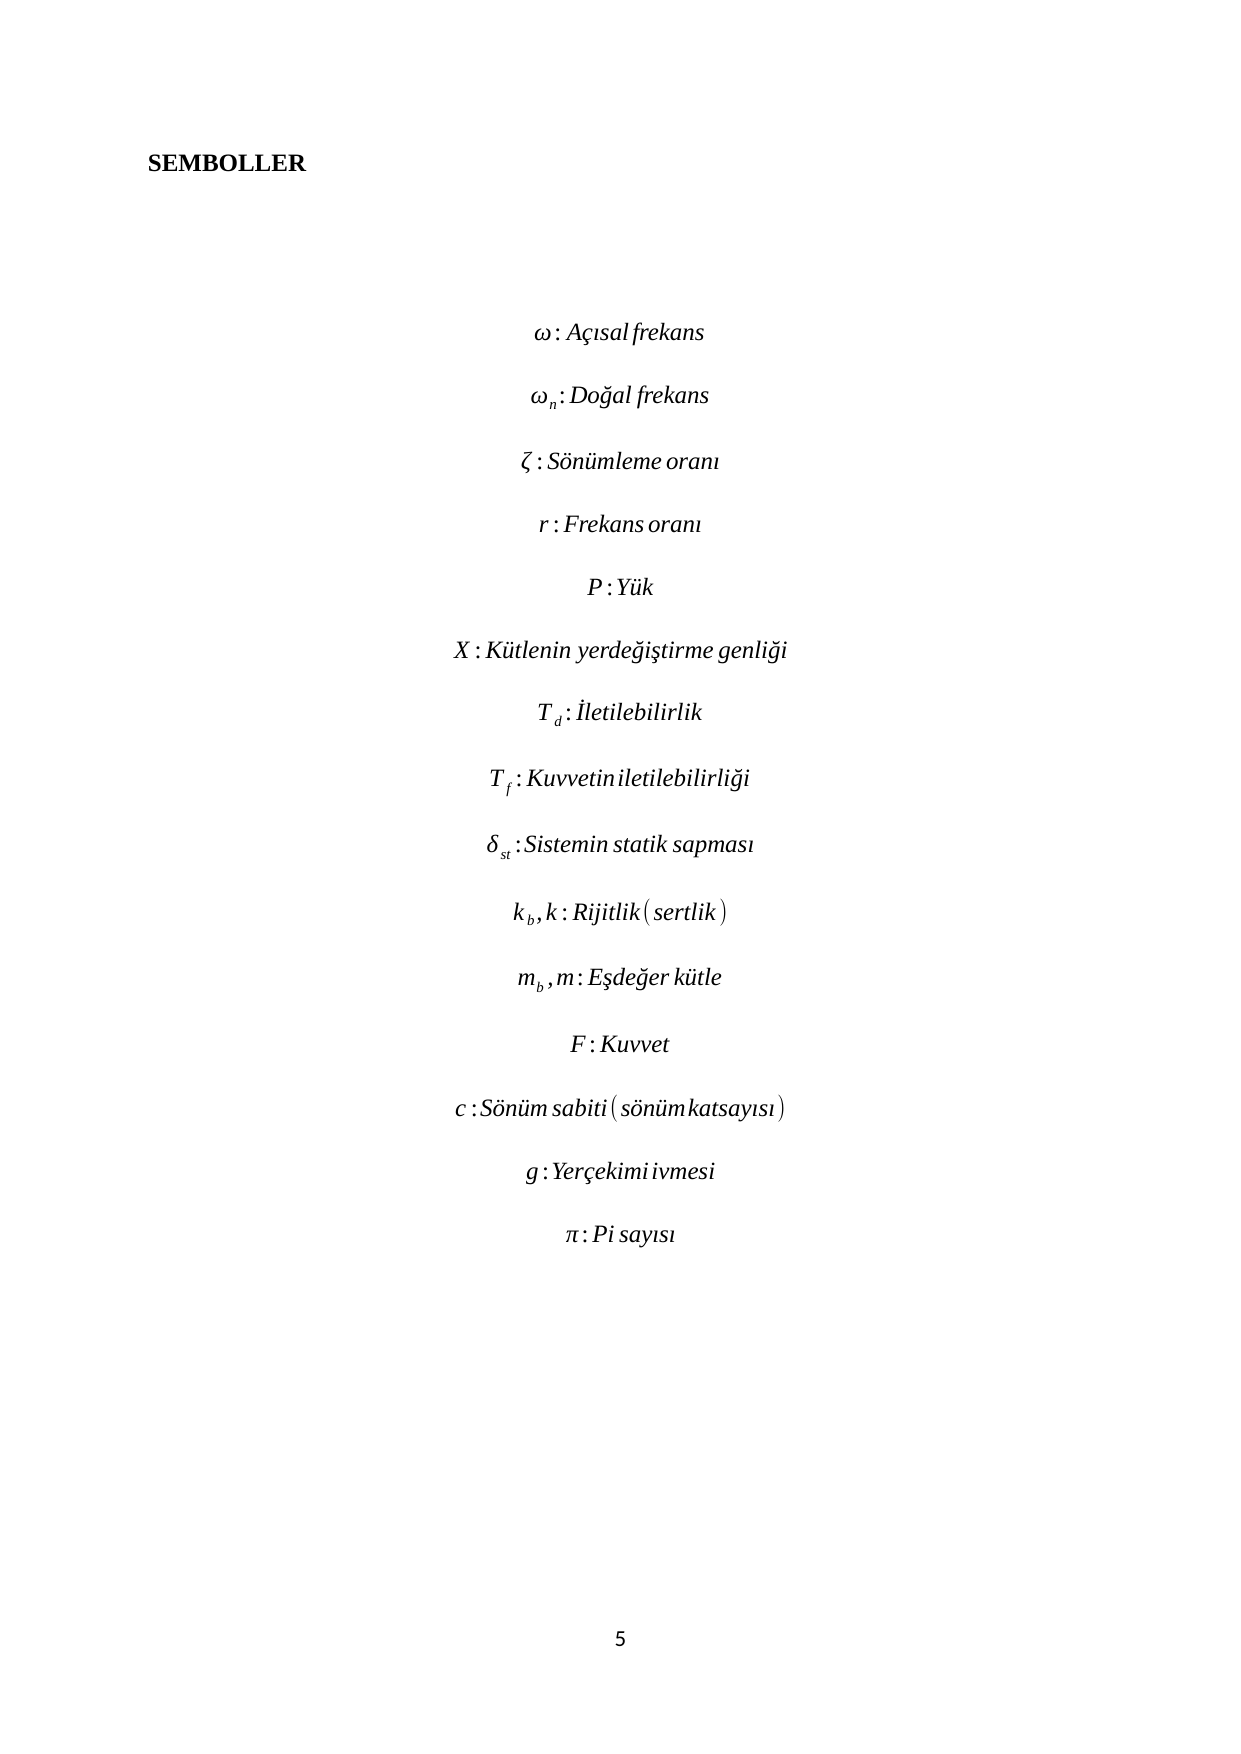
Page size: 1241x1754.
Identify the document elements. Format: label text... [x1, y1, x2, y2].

subtitle SEMBOLLER [148, 148, 1093, 176]
